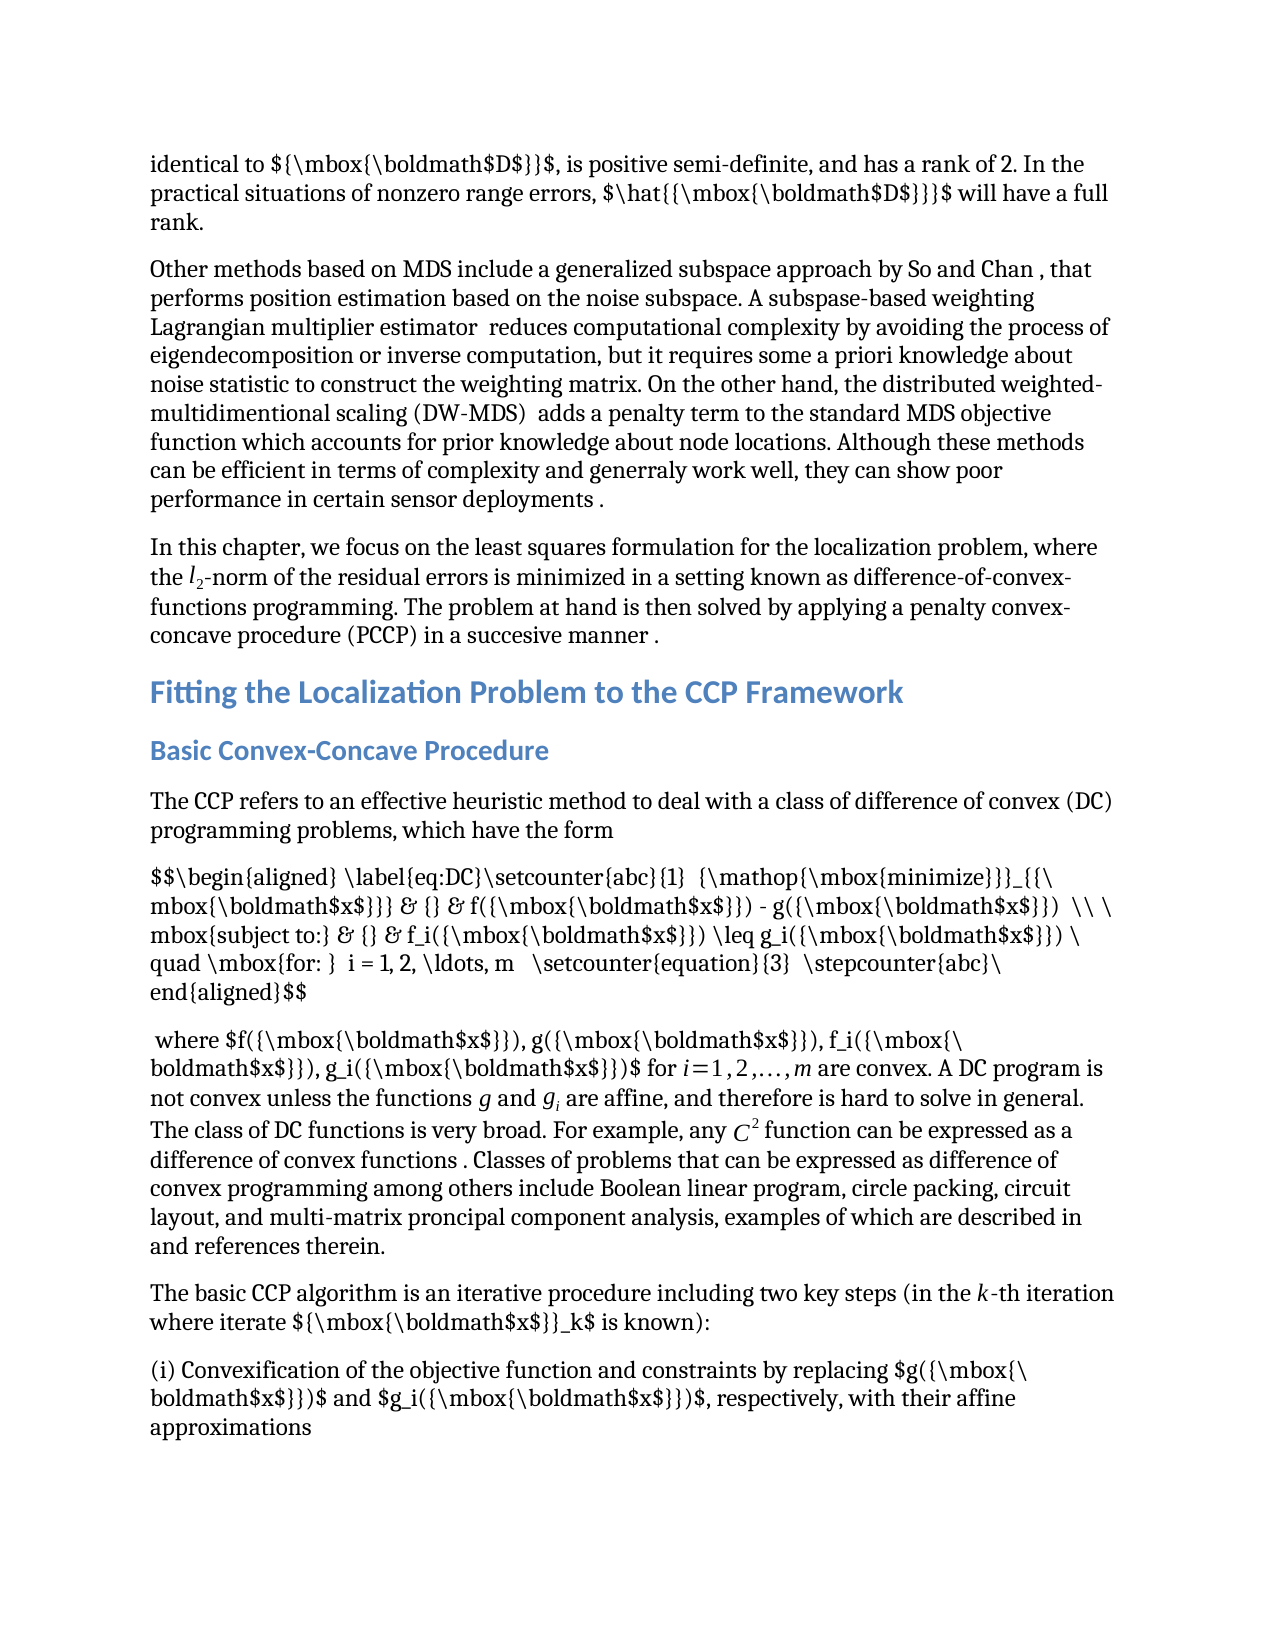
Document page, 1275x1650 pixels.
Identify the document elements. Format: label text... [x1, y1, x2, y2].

subtitle Fitting the Localization Problem to the CCP Framework [150, 671, 1125, 712]
text In this chapter, we focus on the least squares formulation for the localization problem, where the -norm of the residual errors is minimized in a setting known as difference-of-convex-functions programming. The problem at hand is then solved by applying a penalty convex-concave procedure (PCCP) in a succesive manner . [150, 532, 1125, 650]
text (i) Convexification of the objective function and constraints by replacing $g({\mbox{\boldmath$x$}})$ and $g_i({\mbox{\boldmath$x$}})$, respectively, with their affine approximations [150, 1356, 1125, 1442]
text where $f({\mbox{\boldmath$x$}}), g({\mbox{\boldmath$x$}}), f_i({\mbox{\boldmath$x$}}), g_i({\mbox{\boldmath$x$}})$ for are convex. A DC program is not convex unless the functions and are affine, and therefore is hard to solve in general. The class of DC functions is very broad. For example, any function can be expressed as a difference of convex functions . Classes of problems that can be expressed as difference of convex programming among others include Boolean linear program, circle packing, circuit layout, and multi-matrix proncipal component analysis, examples of which are described in and references therein. [150, 1026, 1125, 1261]
text Other methods based on MDS include a generalized subspace approach by So and Chan , that performs position estimation based on the noise subspace. A subspase-based weighting Lagrangian multiplier estimator reduces computational complexity by avoiding the process of eigendecomposition or inverse computation, but it requires some a priori knowledge about noise statistic to construct the weighting matrix. On the other hand, the distributed weighted-multidimentional scaling (DW-MDS) adds a penalty term to the standard MDS objective function which accounts for prior knowledge about node locations. Although these methods can be efficient in terms of complexity and generraly work well, they can show poor performance in certain sensor deployments . [150, 255, 1125, 514]
text The CCP refers to an effective heuristic method to deal with a class of difference of convex (DC) programming problems, which have the form [150, 787, 1125, 844]
text $$\begin{aligned} \label{eq:DC}\setcounter{abc}{1} {\mathop{\mbox{minimize}}}_{{\mbox{\boldmath$x$}}} & {} & f({\mbox{\boldmath$x$}}) - g({\mbox{\boldmath$x$}}) \\ \mbox{subject to:} & {} & f_i({\mbox{\boldmath$x$}}) \leq g_i({\mbox{\boldmath$x$}}) \quad \mbox{for: } i = 1, 2, \ldots, m \setcounter{equation}{3} \stepcounter{abc}\end{aligned}$$ [150, 863, 1125, 1007]
subtitle Basic Convex-Concave Procedure [150, 732, 1125, 768]
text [150, 150, 1125, 236]
text The basic CCP algorithm is an iterative procedure including two key steps (in the -th iteration where iterate ${\mbox{\boldmath$x$}}_k$ is known): [150, 1279, 1125, 1337]
